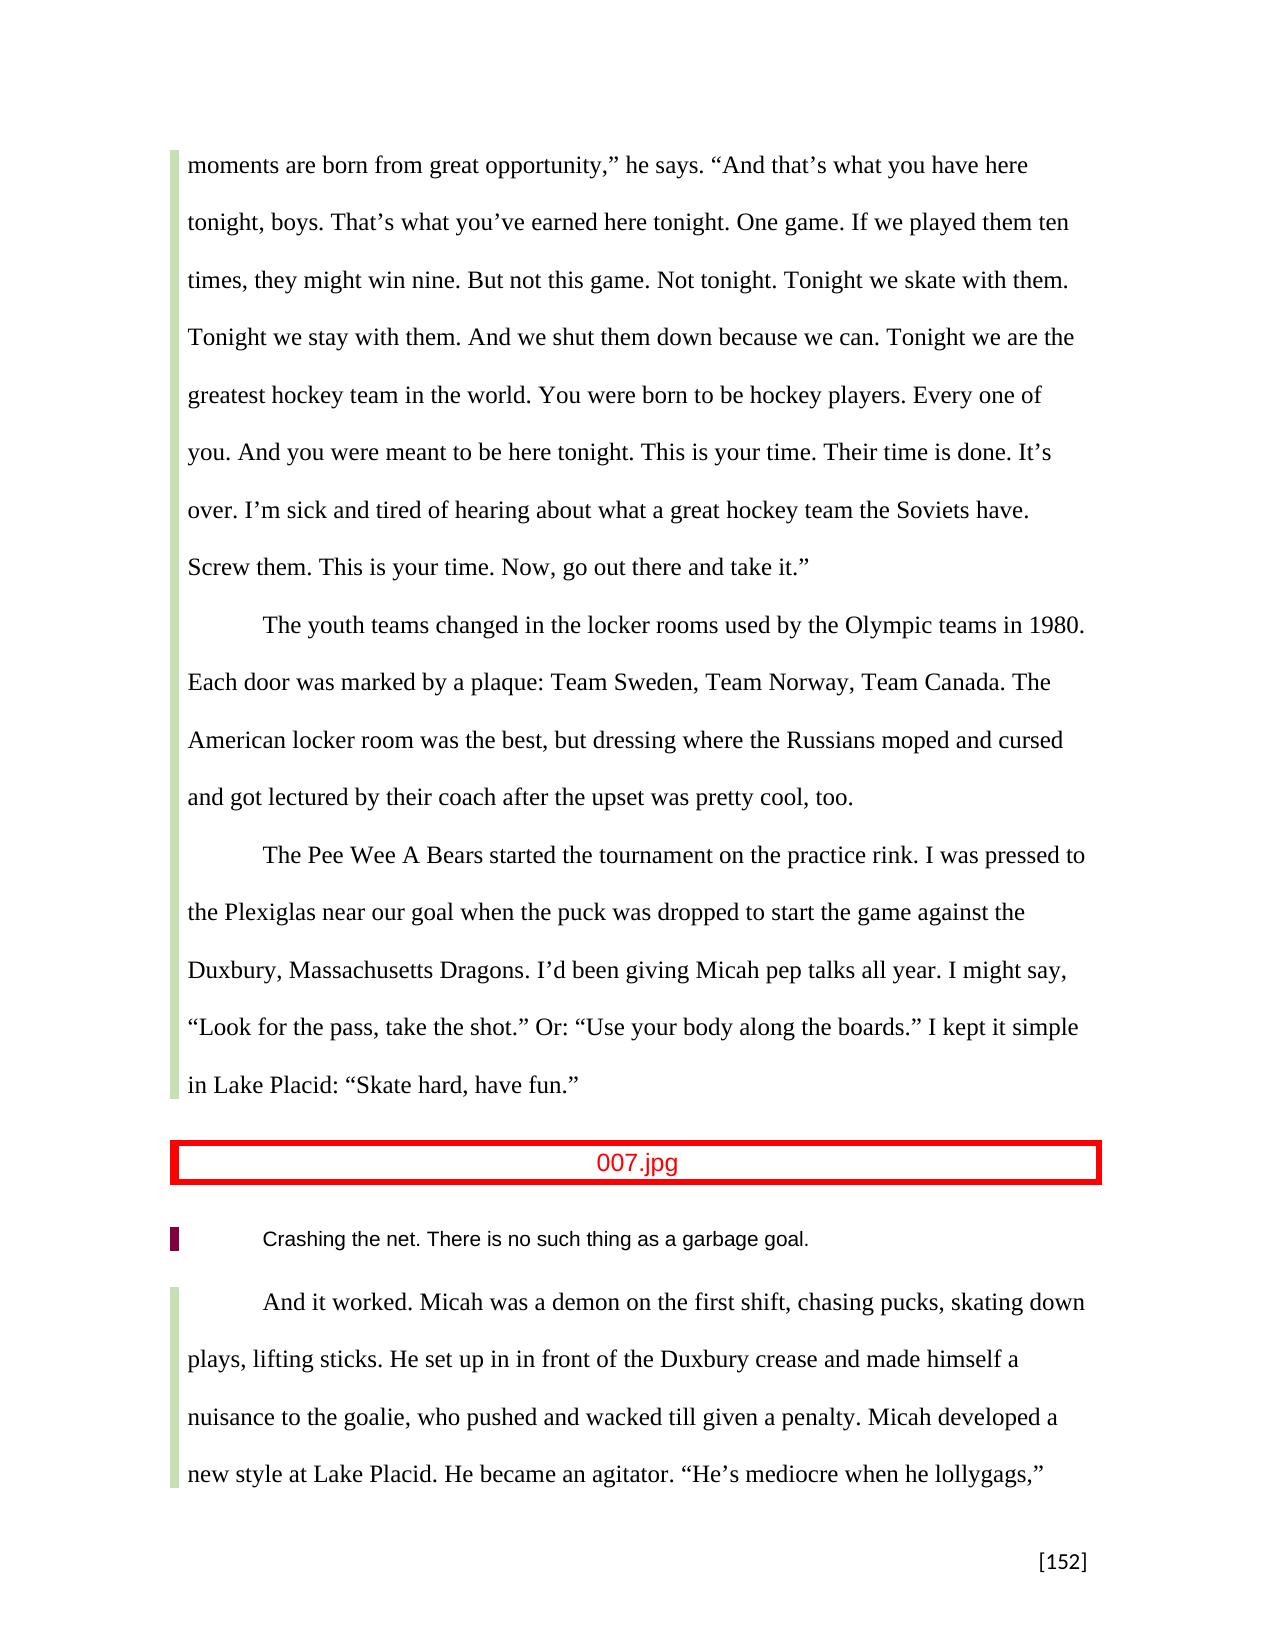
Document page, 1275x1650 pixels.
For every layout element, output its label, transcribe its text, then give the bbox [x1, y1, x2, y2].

text Crashing the net. There is no such thing as a garbage goal. [179, 1227, 1087, 1251]
text The Pee Wee A Bears started the tournament on the practice rink. I was pressed to the Plexiglas near our goal when the puck was dropped to start the game against the Duxbury, Massachusetts Dragons. I’d been giving Micah pep talks all year. I might say, “Look for the pass, take the shot.” Or: “Use your body along the boards.” I kept it simple in Lake Placid: “Skate hard, have fun.” [179, 840, 1087, 1099]
text 007.jpg [179, 1146, 1096, 1179]
text The youth teams changed in the locker rooms used by the Olympic teams in 1980. Each door was marked by a plaque: Team Sweden, Team Norway, Team Canada. The American locker room was the best, but dressing where the Russians moped and cursed and got lectured by their coach after the upset was pretty cool, too. [179, 610, 1087, 811]
